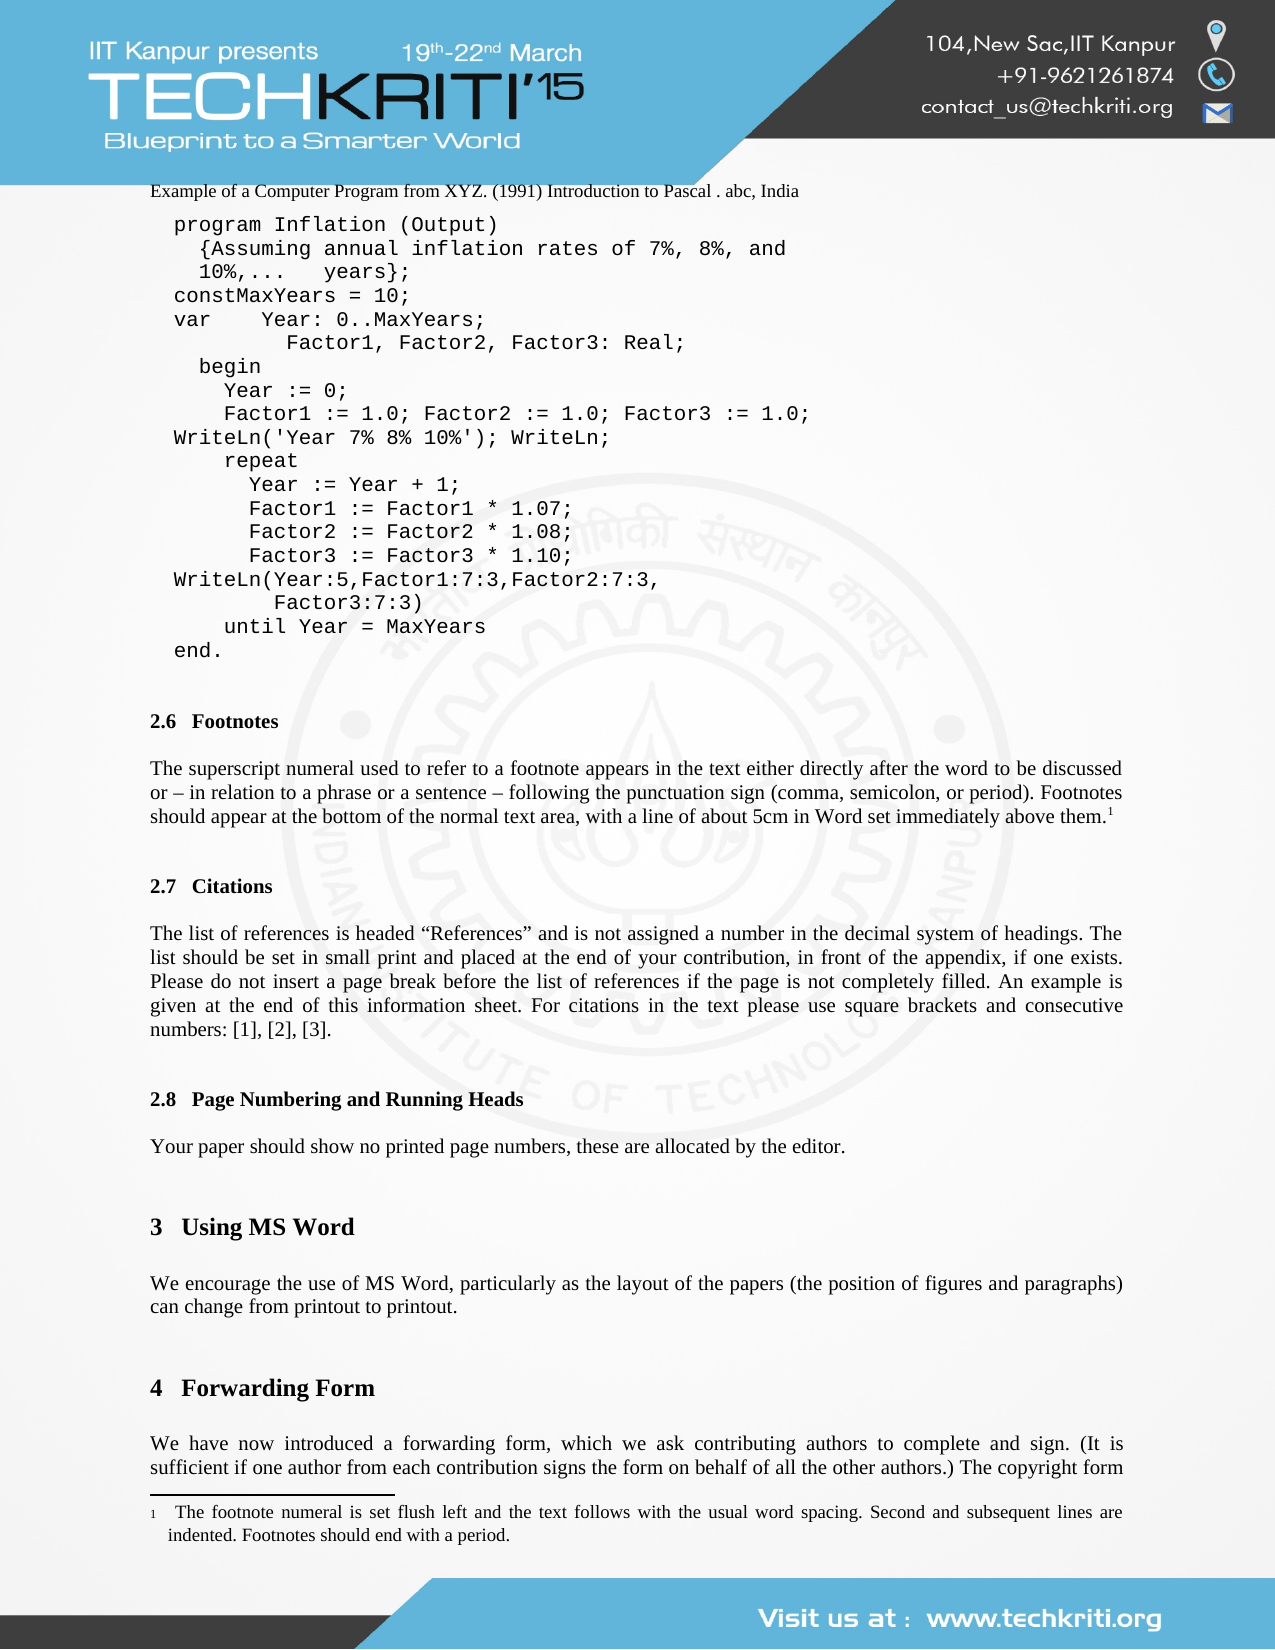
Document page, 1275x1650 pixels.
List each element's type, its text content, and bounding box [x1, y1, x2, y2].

subtitle 2.7 Citations [150, 874, 1125, 898]
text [150, 1431, 1125, 1479]
text Your paper should show no printed page numbers, these are allocated by the editor. [150, 1134, 1125, 1158]
text The superscript numeral used to refer to a footnote appears in the text either directly after the word to be discussed or – in relation to a phrase or a sentence – following the punctuation sign (comma, semicolon, or period). Footnotes should appear at the bottom of the normal text area, with a line of about 5cm in Word set immediately above them. [150, 756, 1125, 828]
subtitle 2.8 Page Numbering and Running Heads [150, 1087, 1125, 1111]
text We encourage the use of MS Word, particularly as the layout of the papers (the position of figures and paragraphs) can change from printout to printout. [150, 1270, 1125, 1318]
subtitle 3 Using MS Word [150, 1212, 1125, 1241]
picture [0, 0, 1275, 1649]
subtitle 4 Forwarding Form [150, 1373, 1125, 1401]
title Example of a Computer Program from XYZ. (1991) Introduction to Pascal . abc, India [150, 180, 1125, 202]
subtitle 2.6 Footnotes [150, 709, 1125, 733]
text program Inflation (Output) {Assuming annual inflation rates of 7%, 8%, and 10%,... years}; constMaxYears = 10; var Year: 0..MaxYears; Factor1, Factor2, Factor3: Real; begin Year := 0; Factor1 := 1.0; Factor2 := 1.0; Factor3 := 1.0; WriteLn('Year 7% 8% 10%'); WriteLn; repeat Year := Year + 1; Factor1 := Factor1 * 1.07; Factor2 := Factor2 * 1.08; Factor3 := Factor3 * 1.10; WriteLn(Year:5,Factor1:7:3,Factor2:7:3, Factor3:7:3) until Year = MaxYears end. [174, 214, 1125, 663]
text The list of references is headed “References” and is not assigned a number in the decimal system of headings. The list should be set in small print and placed at the end of your contribution, in front of the appendix, if one exists. Please do not insert a page break before the list of references if the page is not completely filled. An example is given at the end of this information sheet. For citations in the text please use square brackets and consecutive numbers: [1], [2], [3]. [150, 921, 1125, 1041]
